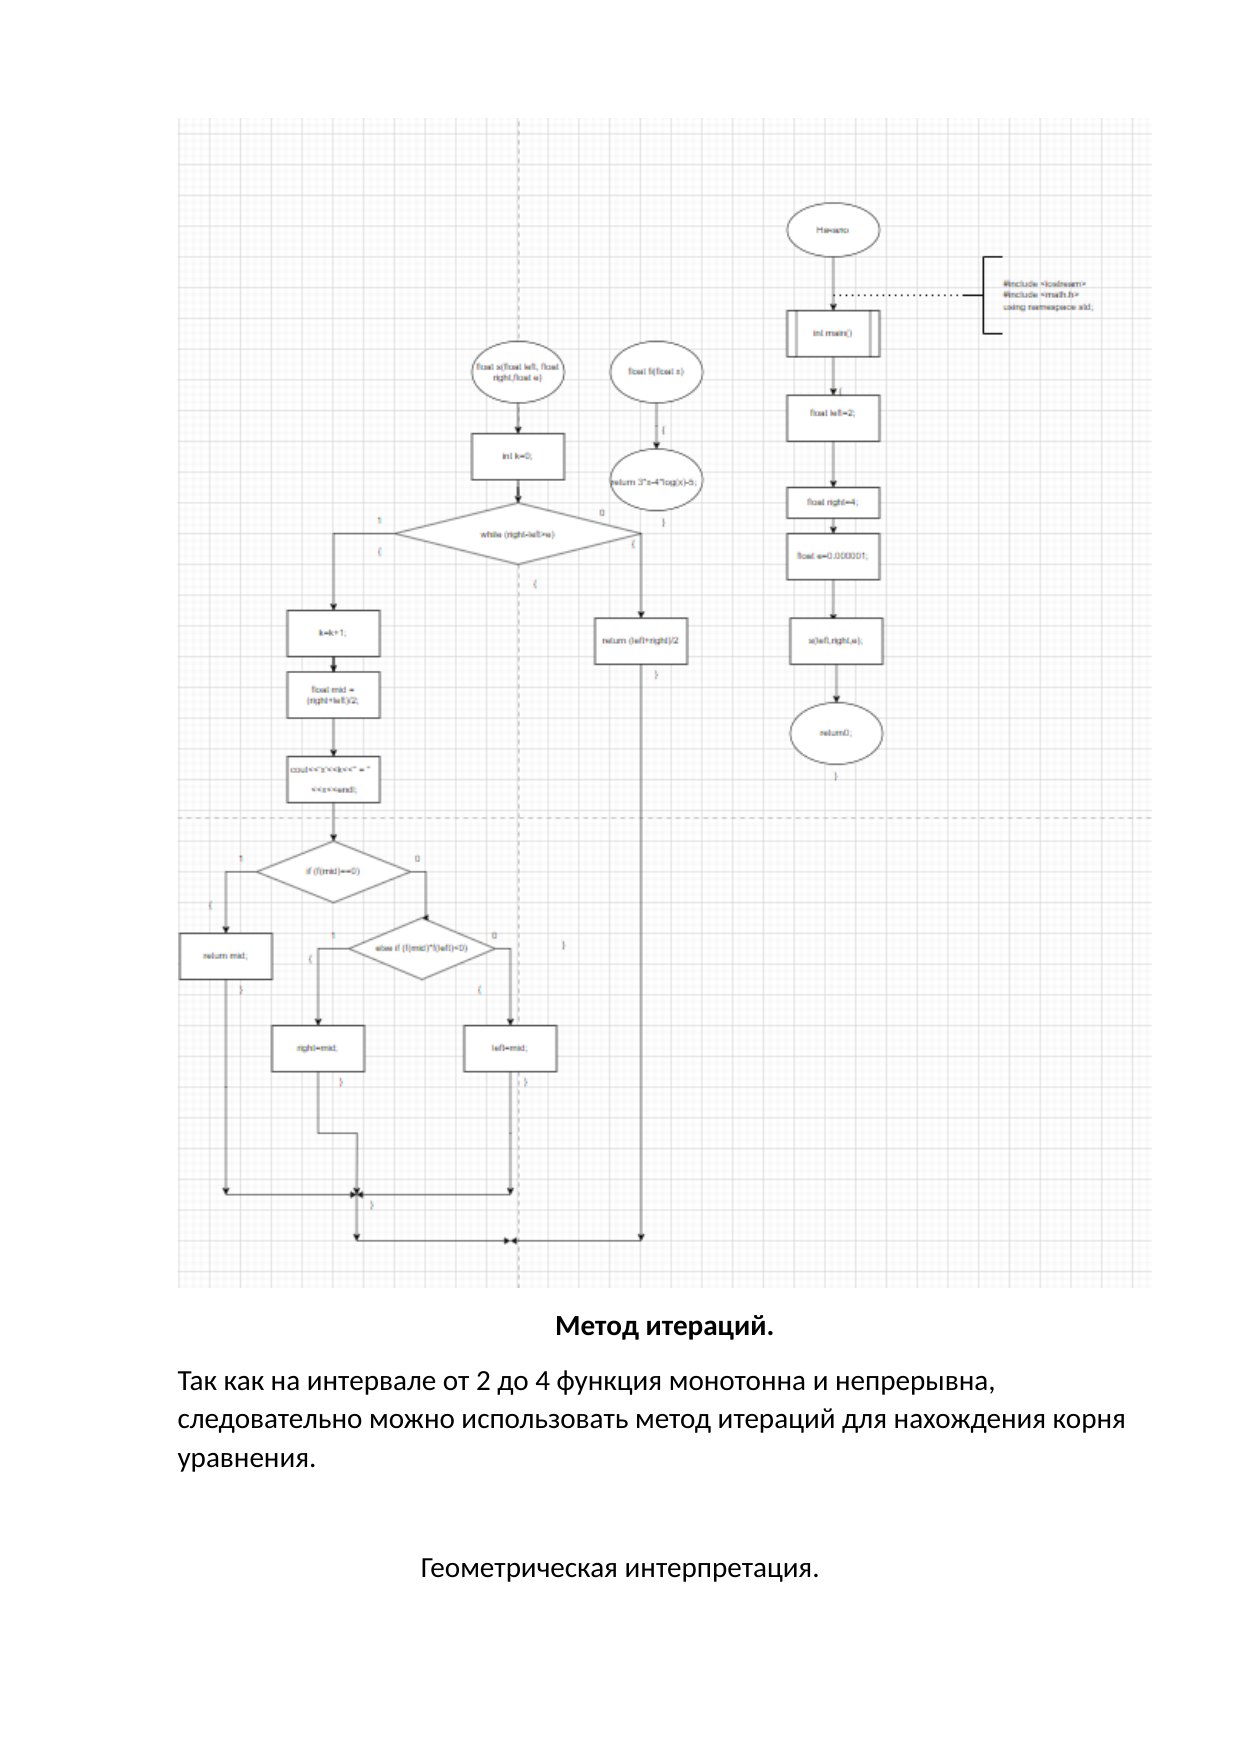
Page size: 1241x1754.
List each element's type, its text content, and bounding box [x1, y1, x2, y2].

text Геометрическая интерпретация. [0, 1549, 1240, 1584]
text Метод итераций. [177, 1307, 1152, 1342]
text Так как на интервале от 2 до 4 функция монотонна и непрерывна, следовательно можно использовать метод итераций для нахождения корня уравнения. [177, 1362, 1152, 1474]
picture [177, 118, 1152, 1288]
